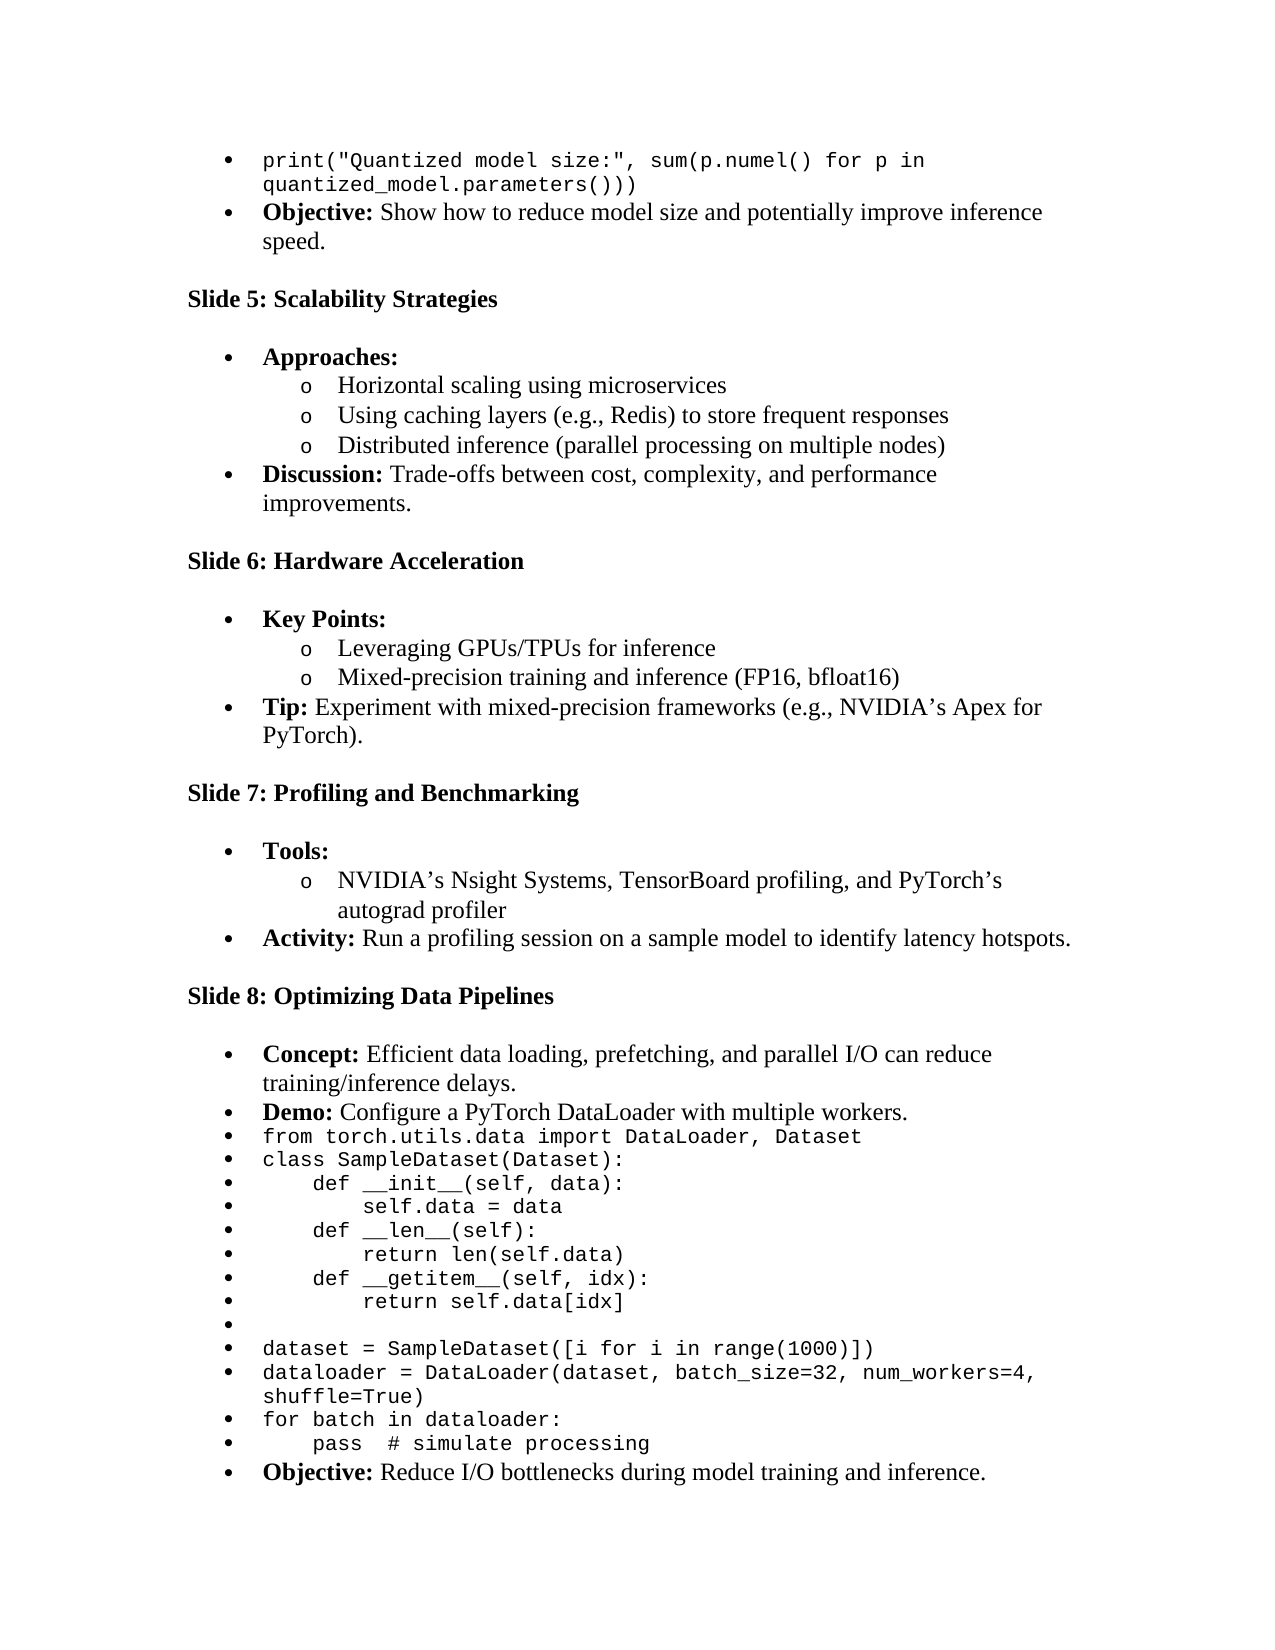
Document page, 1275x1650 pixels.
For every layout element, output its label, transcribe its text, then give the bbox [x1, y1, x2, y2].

list def __init__(self, data): [225, 1173, 1087, 1197]
list pass # simulate processing [225, 1433, 1087, 1457]
list Leveraging GPUs/TPUs for inference [300, 633, 1087, 662]
list Tools: [225, 836, 1087, 865]
list Activity: Run a profiling session on a sample model to identify latency hotspots. [225, 923, 1087, 952]
list print("Quantized model size:", sum(p.numel() for p in quantized_model.parameters())) [225, 150, 1087, 197]
list NVIDIA’s Nsight Systems, TensorBoard profiling, and PyTorch’s autograd profiler [300, 865, 1087, 923]
list Tip: Experiment with mixed-precision frameworks (e.g., NVIDIA’s Apex for PyTorch). [225, 692, 1087, 749]
list Horizontal scaling using microservices [300, 371, 1087, 400]
list return len(self.data) [225, 1244, 1087, 1267]
list class SampleDataset(Dataset): [225, 1149, 1087, 1173]
list dataloader = DataLoader(dataset, batch_size=32, num_workers=4, shuffle=True) [225, 1362, 1087, 1409]
list return self.data[idx] [225, 1291, 1087, 1315]
list Key Points: [225, 604, 1087, 633]
list Demo: Configure a PyTorch DataLoader with multiple workers. [225, 1097, 1087, 1126]
list Concept: Efficient data loading, prefetching, and parallel I/O can reduce training/inference delays. [225, 1039, 1087, 1097]
list Distributed inference (parallel processing on multiple nodes) [300, 430, 1087, 459]
list Objective: Show how to reduce model size and potentially improve inference speed. [225, 197, 1087, 255]
list Objective: Reduce I/O bottlenecks during model training and inference. [225, 1457, 1087, 1485]
list self.data = data [225, 1197, 1087, 1220]
text Slide 5: Scalability Strategies [187, 284, 1087, 313]
list Using caching layers (e.g., Redis) to store frequent responses [300, 400, 1087, 430]
list from torch.utils.data import DataLoader, Dataset [225, 1126, 1087, 1149]
text Slide 8: Optimizing Data Pipelines [187, 981, 1087, 1010]
list def __len__(self): [225, 1220, 1087, 1244]
text Slide 6: Hardware Acceleration [187, 546, 1087, 575]
list dataset = SampleDataset([i for i in range(1000)]) [225, 1338, 1087, 1362]
list def __getitem__(self, idx): [225, 1267, 1087, 1291]
list for batch in dataloader: [225, 1409, 1087, 1433]
list Discussion: Trade-offs between cost, complexity, and performance improvements. [225, 459, 1087, 517]
text Slide 7: Profiling and Benchmarking [187, 778, 1087, 807]
list Approaches: [225, 342, 1087, 371]
list Mixed-precision training and inference (FP16, bfloat16) [300, 662, 1087, 692]
